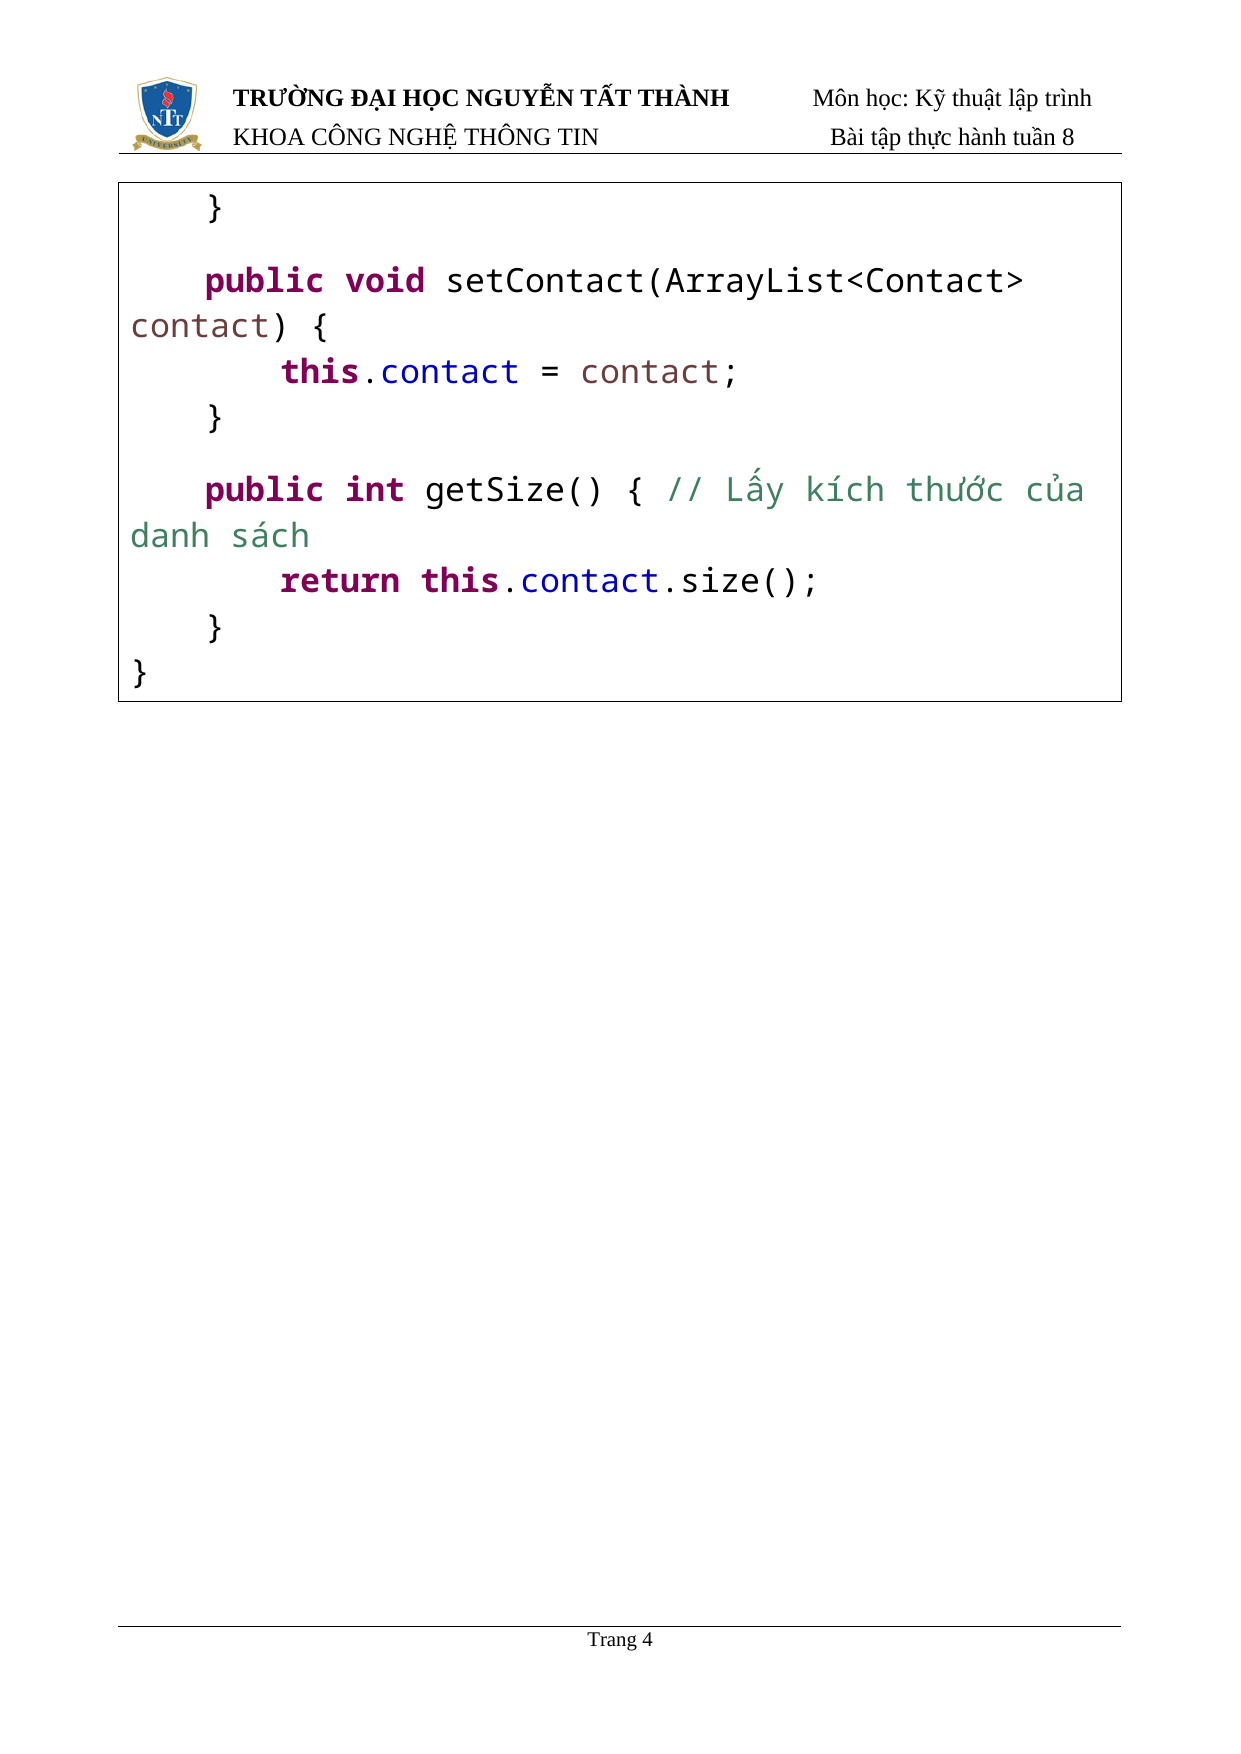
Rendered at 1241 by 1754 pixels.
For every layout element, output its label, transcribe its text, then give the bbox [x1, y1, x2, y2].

picture [129, 75, 204, 153]
